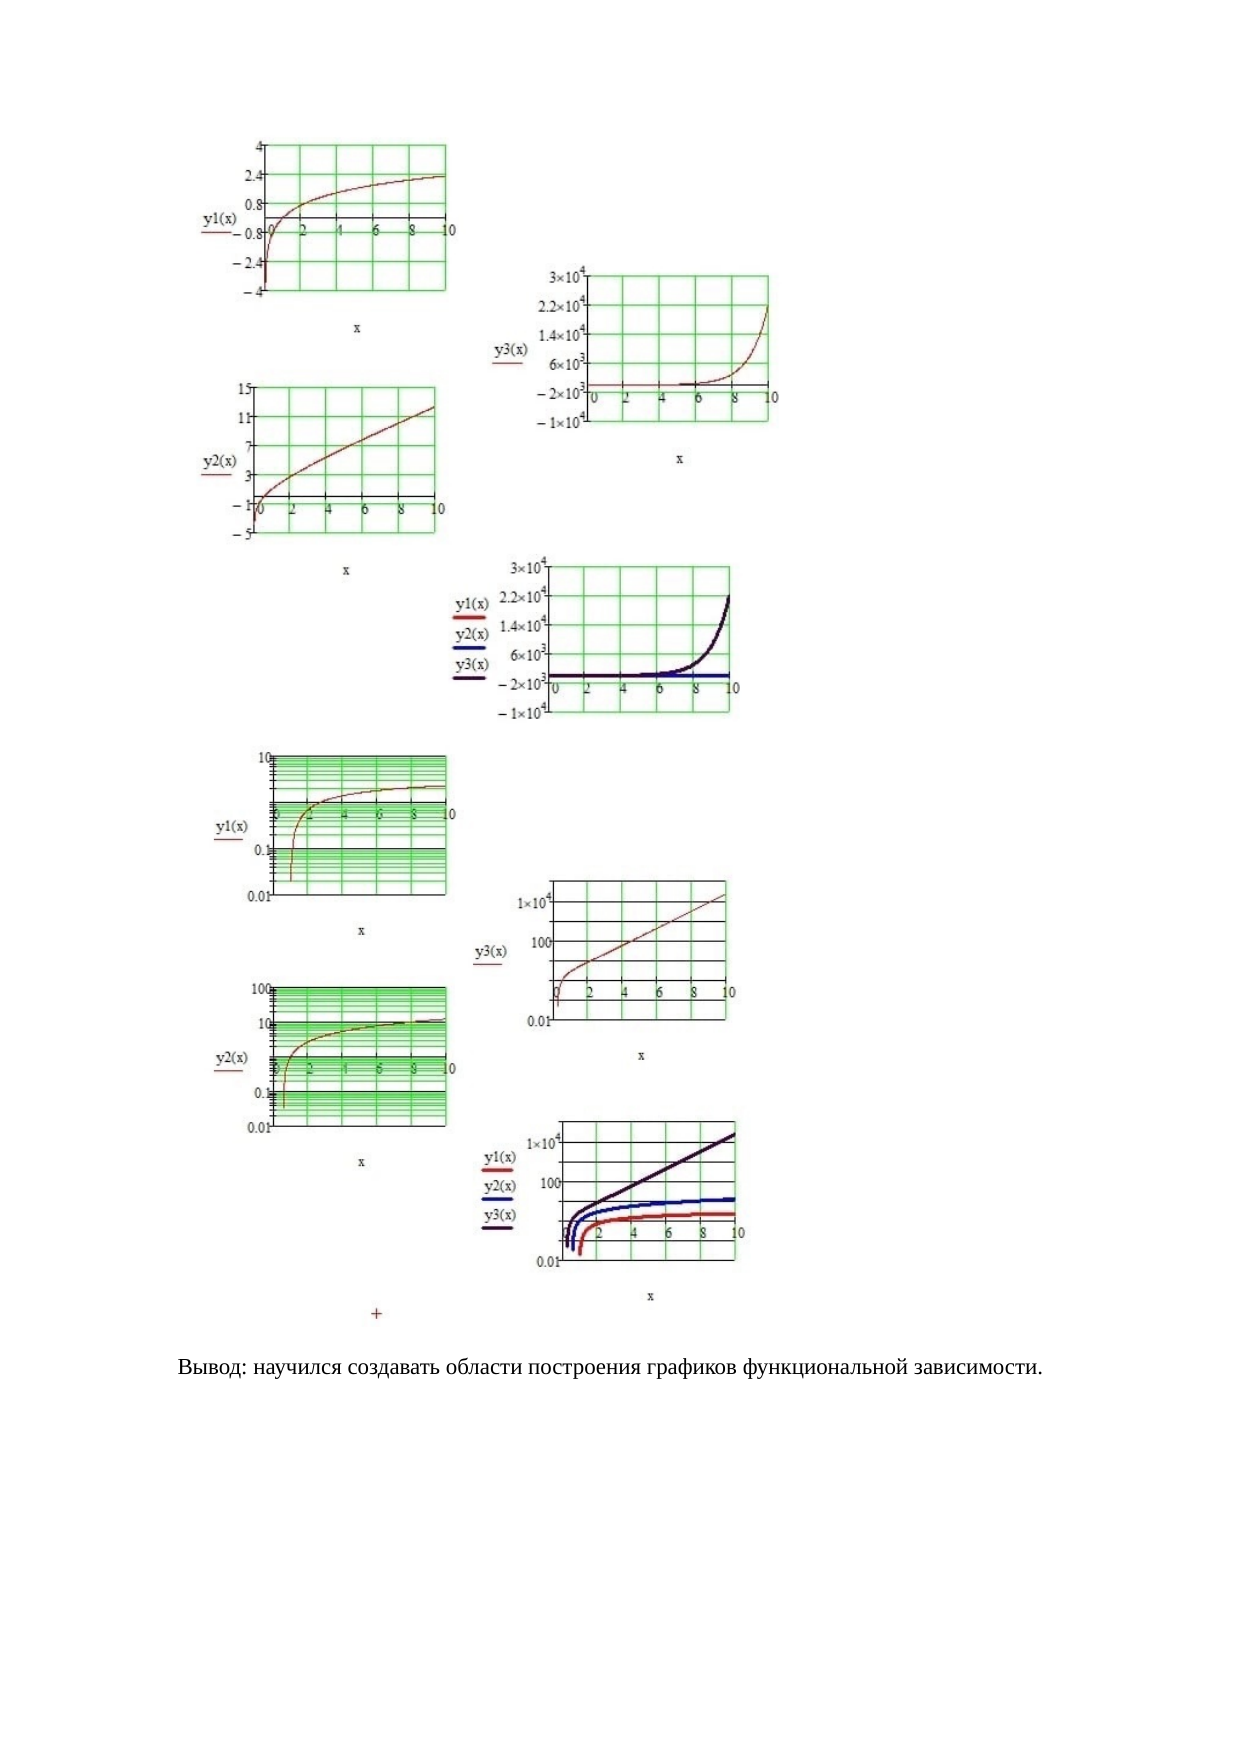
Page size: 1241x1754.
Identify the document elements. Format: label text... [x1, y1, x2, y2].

picture [177, 118, 792, 1327]
text Вывод: научился создавать области построения графиков функциональной зависимости. [177, 1353, 1152, 1379]
